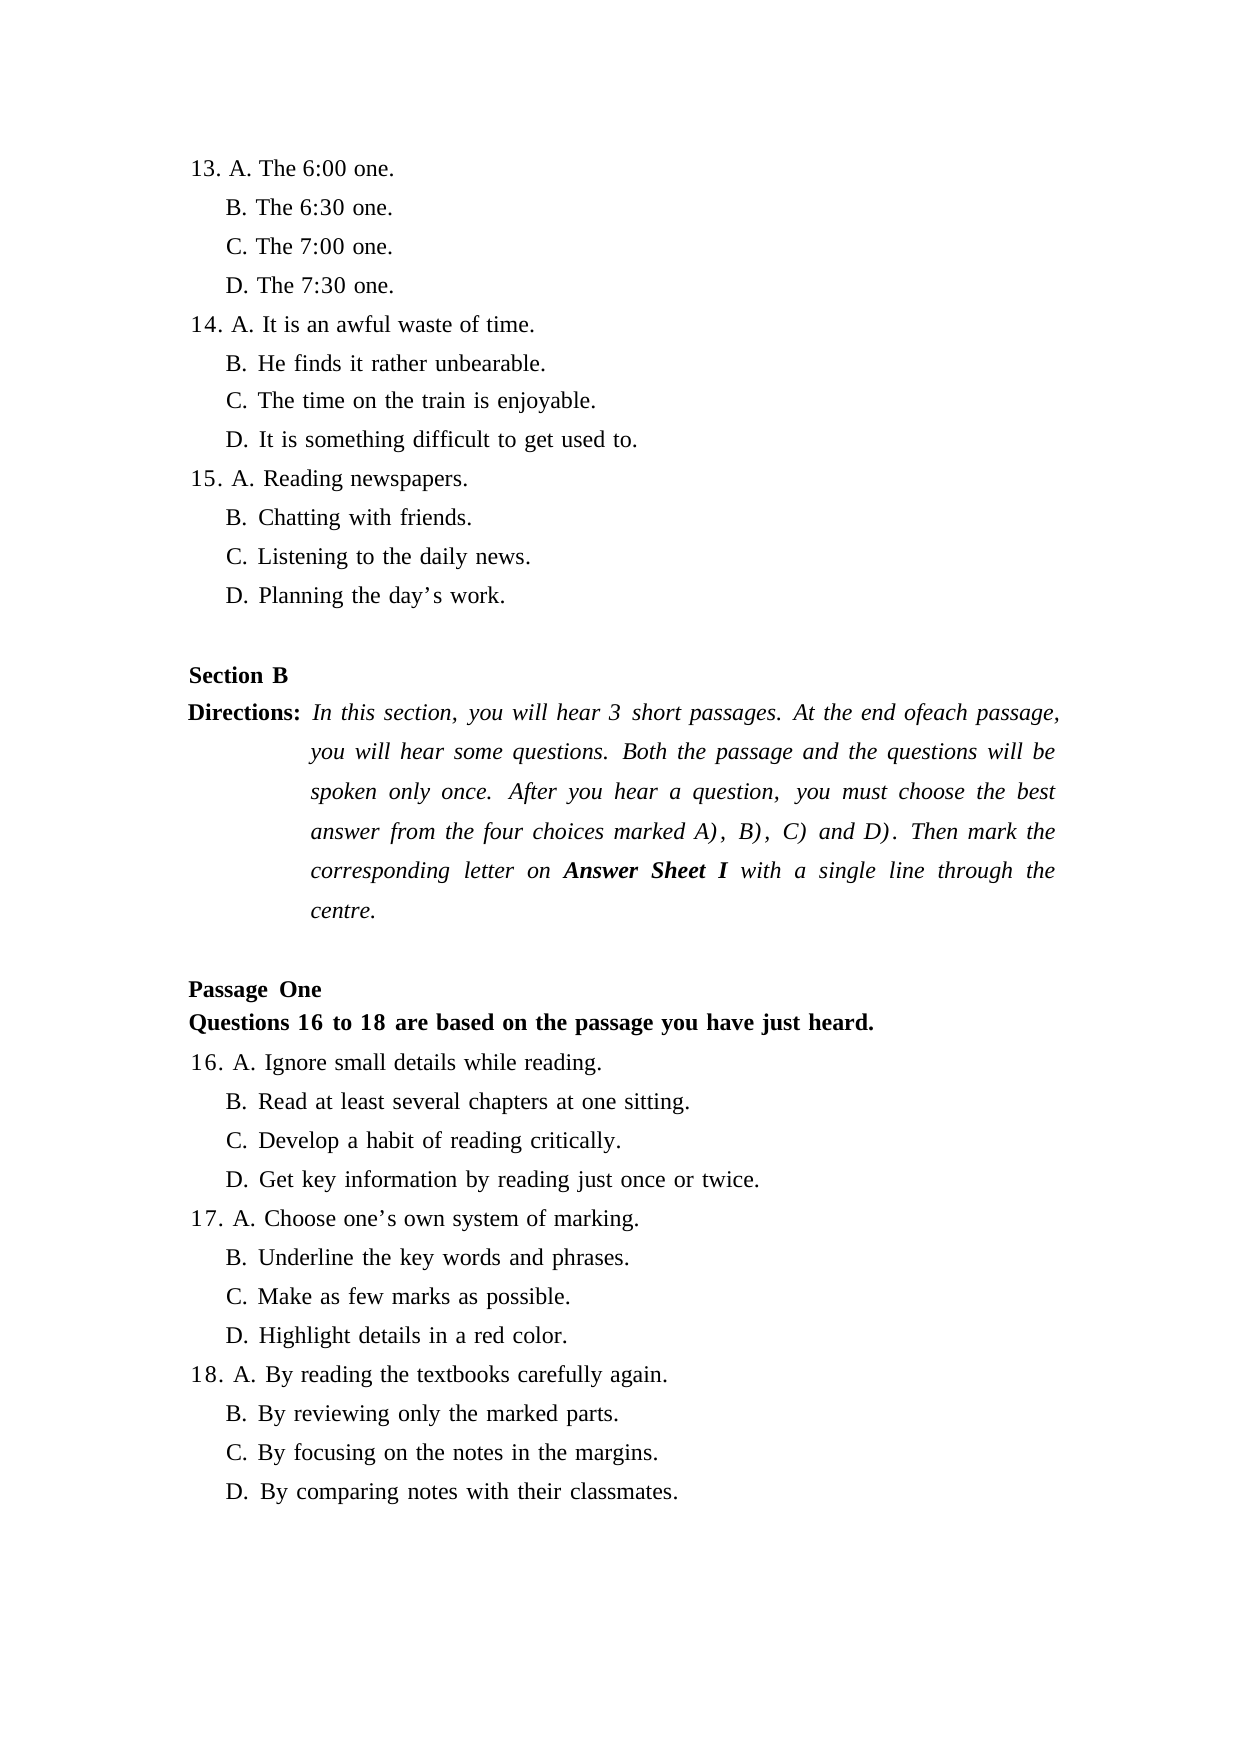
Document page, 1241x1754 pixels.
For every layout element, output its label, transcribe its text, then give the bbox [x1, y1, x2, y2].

text D. The 7:30 one. [225, 269, 1061, 303]
text 18. A. By reading the textbooks carefully again. [190, 1360, 1061, 1394]
text D. Planning the day’s work. [225, 581, 1061, 615]
text B. The 6:30 one. [225, 191, 1061, 225]
text D. It is something difficult to get used to. [225, 425, 1061, 459]
text B. Underline the key words and phrases. [225, 1243, 1061, 1277]
text B. Chatting with friends. [225, 503, 1061, 537]
text C. The time on the train is enjoyable. [226, 386, 1061, 420]
text 14. A. It is an awful waste of time. [190, 308, 1061, 342]
text D. By comparing notes with their classmates. [225, 1477, 1061, 1511]
text B. Read at least several chapters at one sitting. [225, 1087, 1061, 1121]
text 16. A. Ignore small details while reading. [190, 1048, 1061, 1082]
text D. Highlight details in a red color. [225, 1321, 1061, 1355]
text C. Develop a habit of reading critically. [226, 1126, 1061, 1160]
text D. Get key information by reading just once or twice. [225, 1165, 1061, 1199]
text 13. A. The 6:00 one. [190, 152, 1061, 186]
text C. By focusing on the notes in the margins. [226, 1438, 1061, 1472]
text B. By reviewing only the marked parts. [225, 1399, 1061, 1433]
text C. Listening to the daily news. [226, 542, 1061, 576]
text 17. A. Choose one’s own system of marking. [190, 1204, 1061, 1238]
text Directions: In this section, you will hear 3 short passages. At the end ofeach passage, you will hear some questions. Both the passage and the questions will be spoken only once. After you hear a question, you must choose the best answer from the four choices marked A), B), C) and D). Then mark the corresponding letter on Answer Sheet I with a single line through the centre. [188, 698, 1061, 924]
text Passage One [188, 979, 1061, 1002]
text Questions 16 to 18 are based on the passage you have just heard. [188, 1009, 1061, 1043]
text B. He finds it rather unbearable. [225, 347, 1061, 381]
text Section B [189, 659, 1061, 693]
text C. The 7:00 one. [226, 230, 1061, 264]
text 15. A. Reading newspapers. [190, 464, 1061, 498]
text C. Make as few marks as possible. [226, 1282, 1061, 1316]
